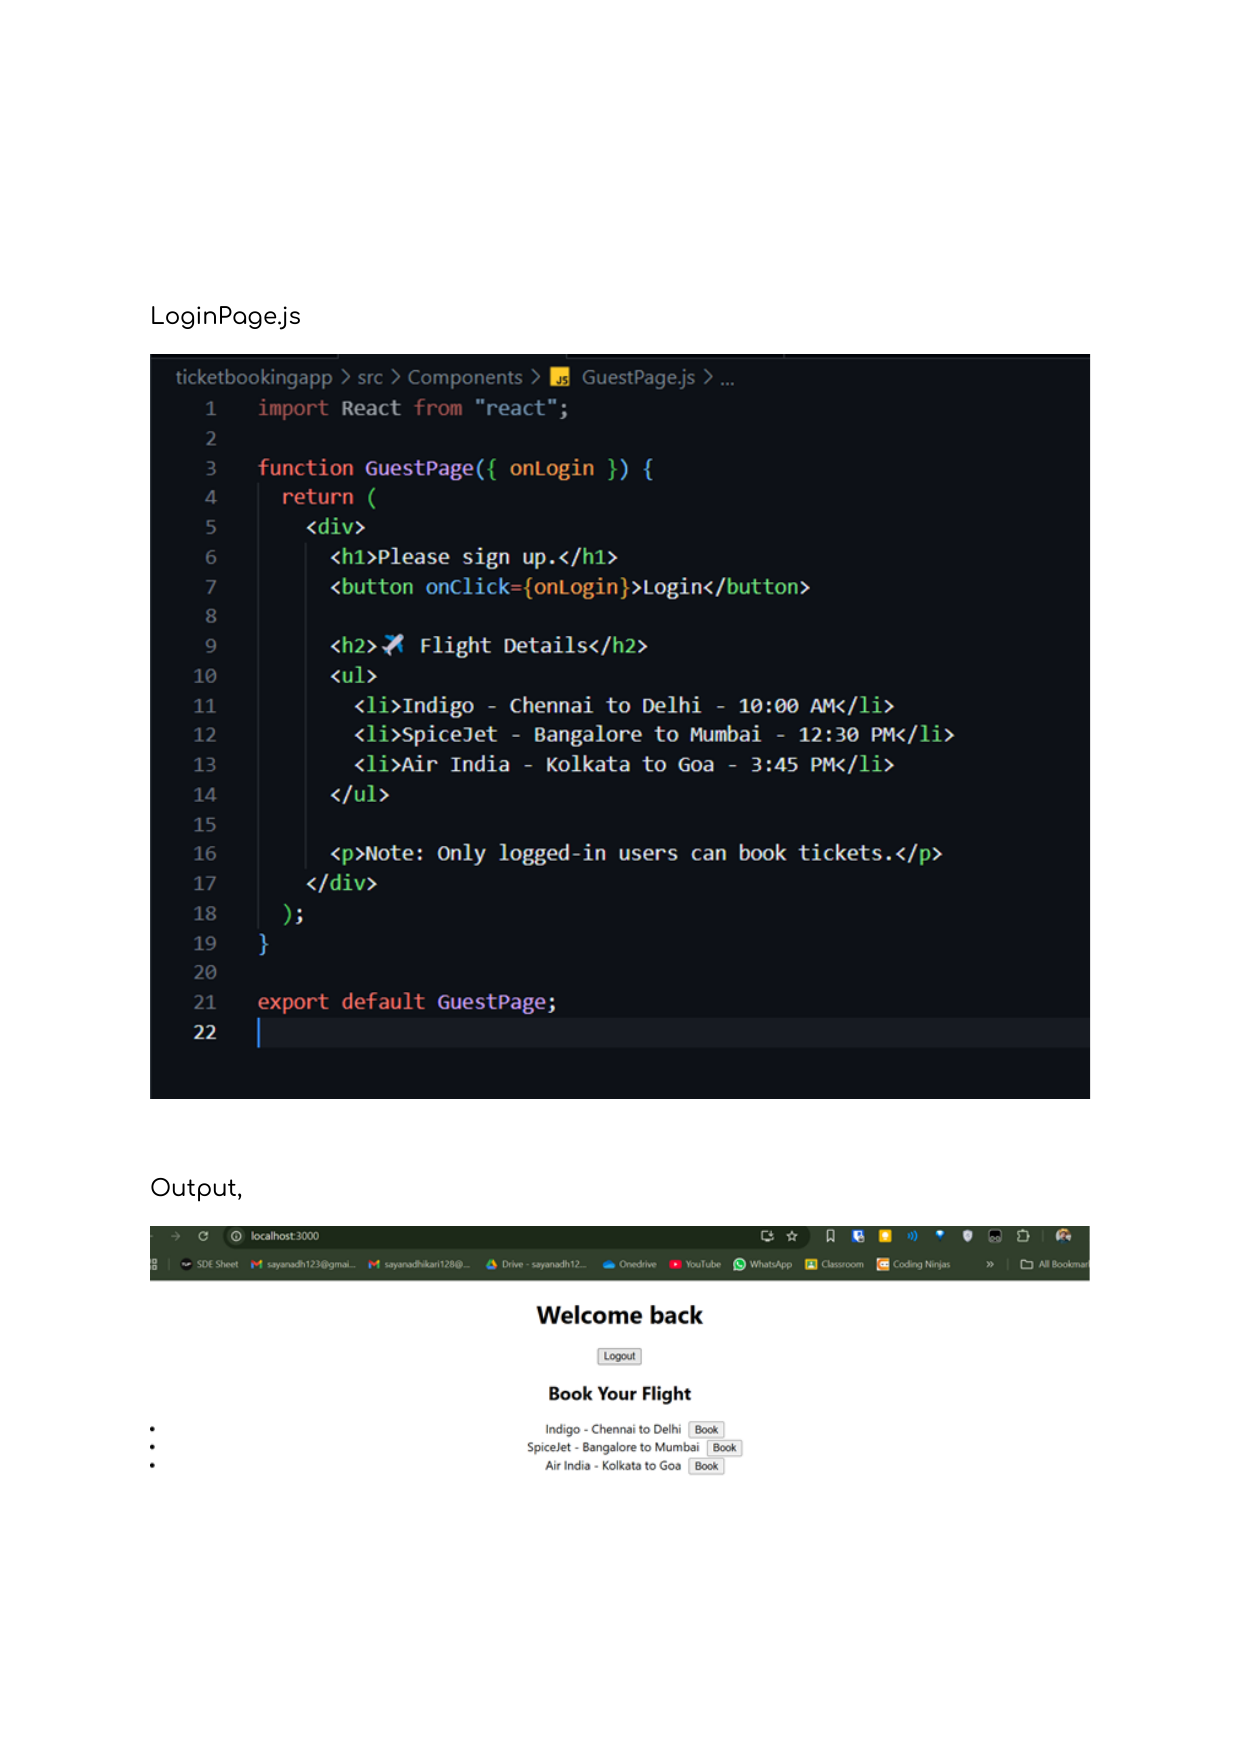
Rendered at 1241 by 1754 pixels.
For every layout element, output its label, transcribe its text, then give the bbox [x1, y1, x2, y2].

text LoginPage.js [150, 304, 1090, 329]
text Output, [150, 1176, 1090, 1202]
picture [150, 1226, 1090, 1600]
picture [150, 354, 1091, 1099]
